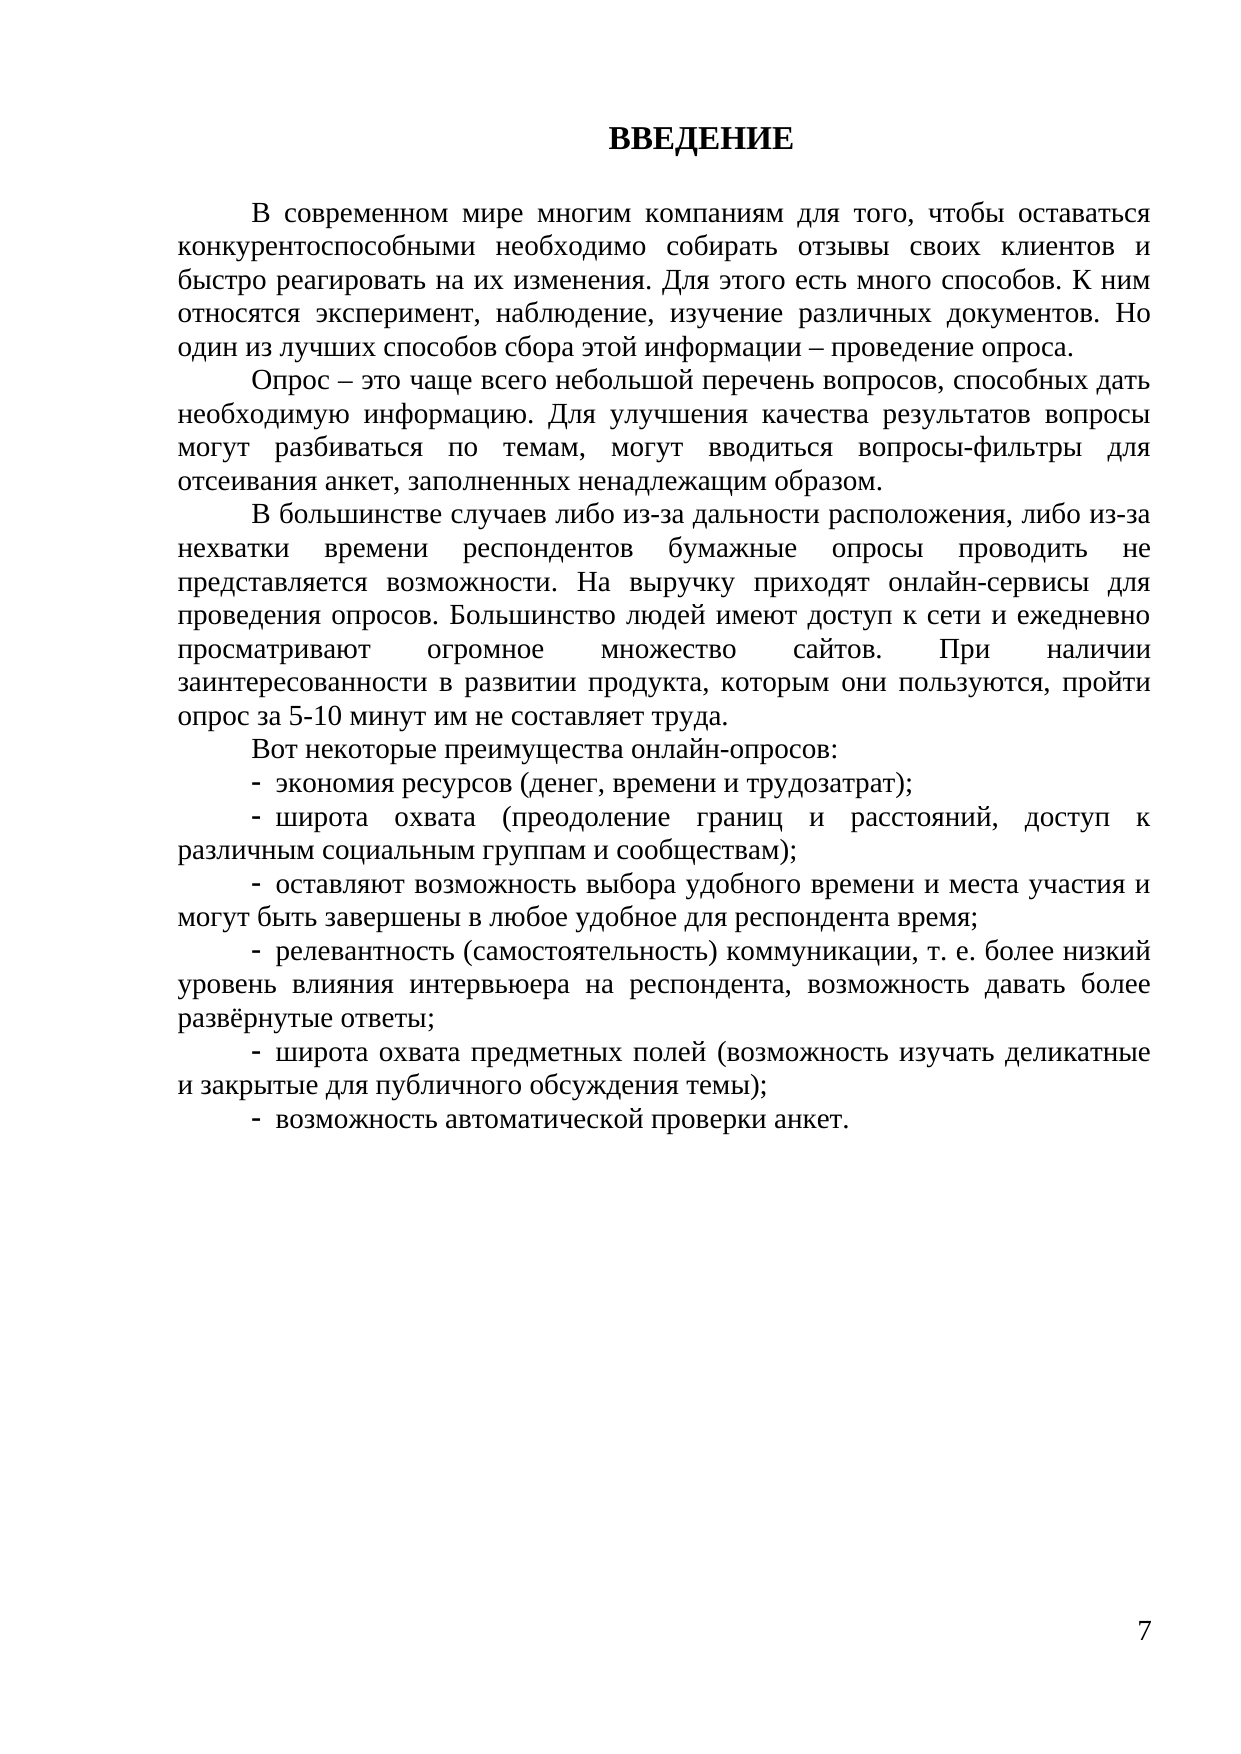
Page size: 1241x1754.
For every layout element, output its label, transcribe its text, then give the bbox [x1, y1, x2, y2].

list оставляют возможность выбора удобного времени и места участия и могут быть завершены в любое удобное для респондента время; [177, 866, 1152, 933]
text Опрос – это чаще всего небольшой перечень вопросов, способных дать необходимую информацию. Для улучшения качества результатов вопросы могут разбиваться по темам, могут вводиться вопросы-фильтры для отсеивания анкет, заполненных ненадлежащим образом. [177, 362, 1152, 497]
text Введение [251, 118, 1152, 156]
list экономия ресурсов (денег, времени и трудозатрат); [177, 765, 1152, 799]
list широта охвата предметных полей (возможность изучать деликатные и закрытые для публичного обсуждения темы); [177, 1034, 1152, 1101]
text В большинстве случаев либо из-за дальности расположения, либо из-за нехватки времени респондентов бумажные опросы проводить не представляется возможности. На выручку приходят онлайн-сервисы для проведения опросов. Большинство людей имеют доступ к сети и ежедневно просматривают огромное множество сайтов. При наличии заинтересованности в развитии продукта, которым они пользуются, пройти опрос за 5-10 минут им не составляет труда. [177, 497, 1152, 731]
list возможность автоматической проверки анкет. [177, 1101, 1152, 1134]
list релевантность (самостоятельность) коммуникации, т. е. более низкий уровень влияния интервьюера на респондента, возможность давать более развёрнутые ответы; [177, 933, 1152, 1034]
text В современном мире многим компаниям для того, чтобы оставаться конкурентоспособными необходимо собирать отзывы своих клиентов и быстро реагировать на их изменения. Для этого есть много способов. К ним относятся эксперимент, наблюдение, изучение различных документов. Но один из лучших способов сбора этой информации – проведение опроса. [177, 195, 1152, 362]
text Вот некоторые преимущества онлайн-опросов: [177, 731, 1152, 765]
list широта охвата (преодоление границ и расстояний, доступ к различным социальным группам и сообществам); [177, 799, 1152, 866]
